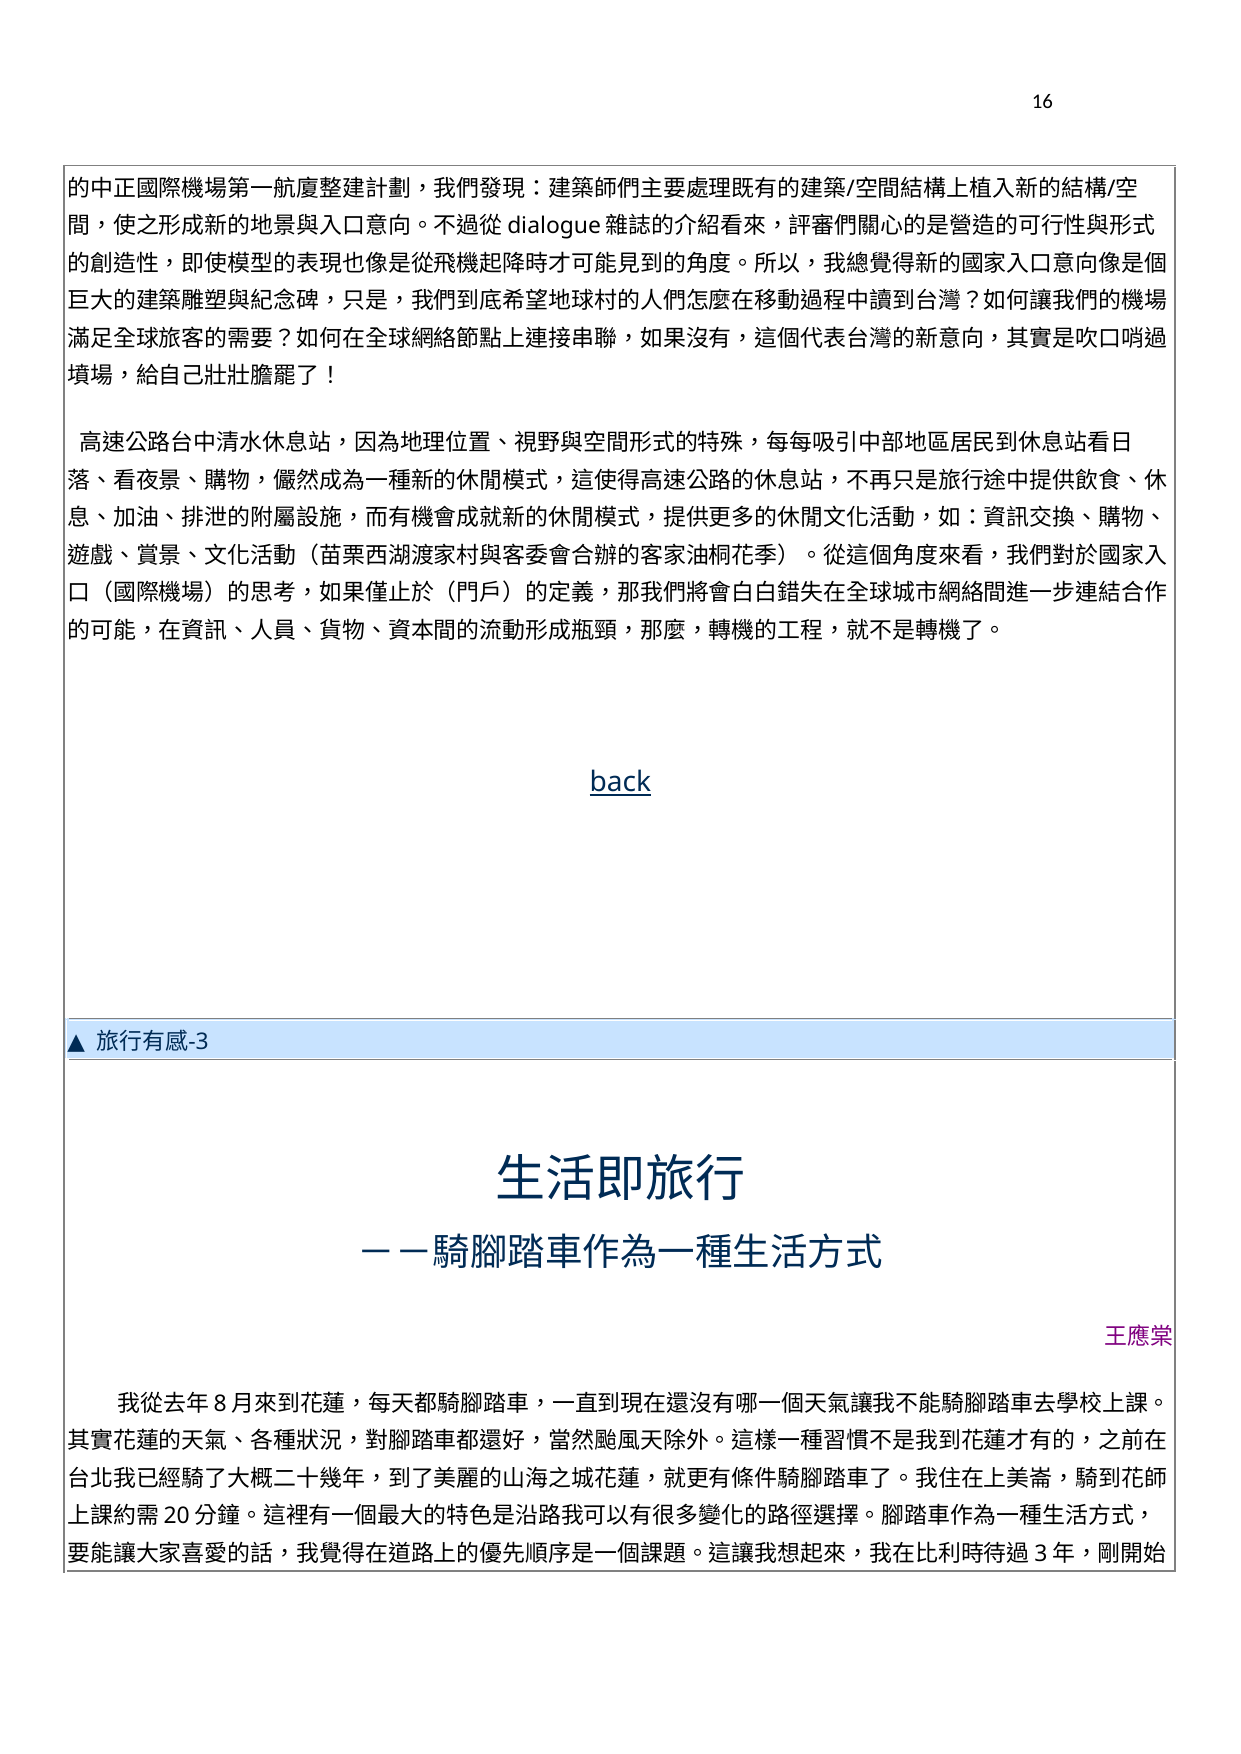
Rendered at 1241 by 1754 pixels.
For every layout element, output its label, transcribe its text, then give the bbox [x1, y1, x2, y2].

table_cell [67, 1059, 1175, 1570]
table_cell ▲ 旅行有感-3 [65, 1018, 1176, 1058]
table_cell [67, 168, 1174, 1018]
